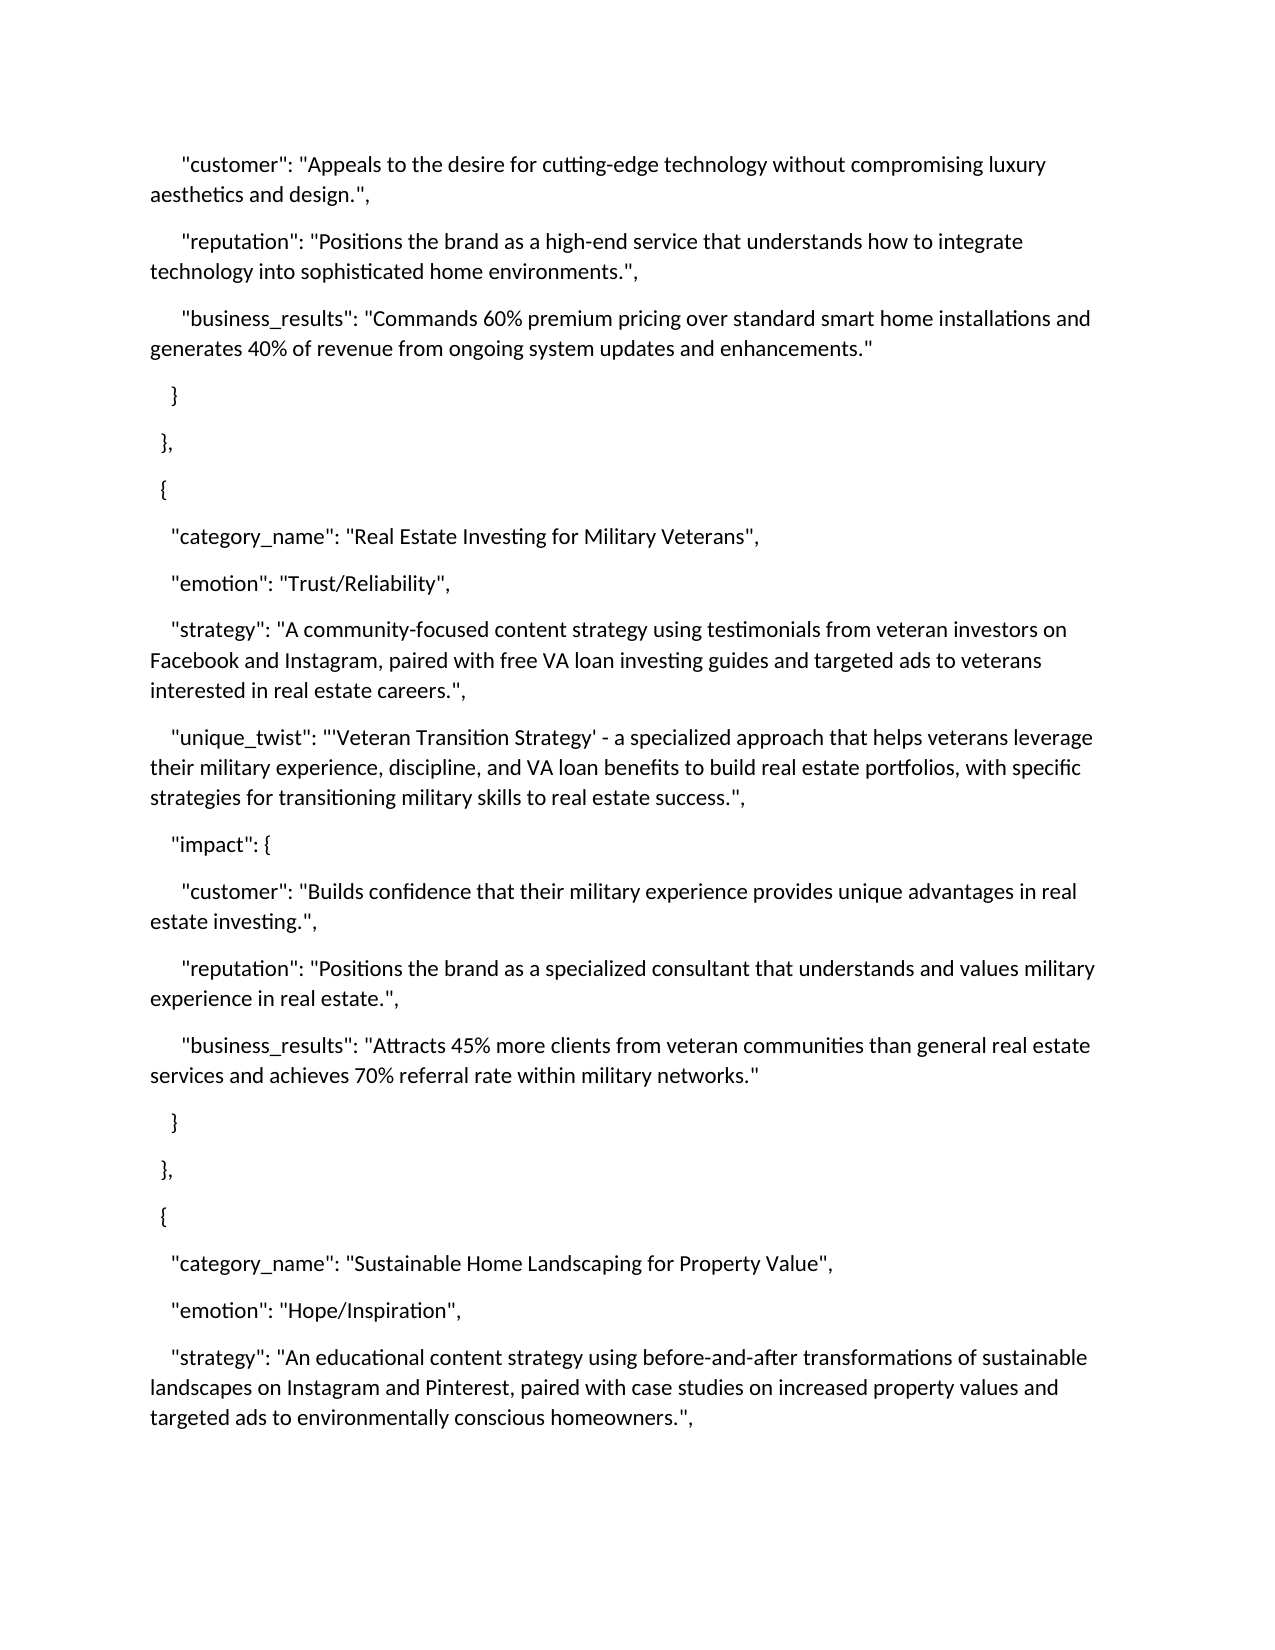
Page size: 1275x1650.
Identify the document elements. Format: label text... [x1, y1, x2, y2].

text "reputation": "Positions the brand as a high-end service that understands how to integrate technology into sophisticated home environments.", [150, 227, 1125, 285]
text "reputation": "Positions the brand as a specialized consultant that understands and values military experience in real estate.", [150, 954, 1125, 1012]
text "category_name": "Sustainable Home Landscaping for Property Value", [150, 1249, 1125, 1277]
text "category_name": "Real Estate Investing for Military Veterans", [150, 522, 1125, 550]
text { [150, 475, 1125, 503]
text "business_results": "Attracts 45% more clients from veteran communities than general real estate services and achieves 70% referral rate within military networks." [150, 1031, 1125, 1089]
text "impact": { [150, 830, 1125, 858]
text "strategy": "An educational content strategy using before-and-after transformations of sustainable landscapes on Instagram and Pinterest, paired with case studies on increased property values and targeted ads to environmentally conscious homeowners.", [150, 1343, 1125, 1431]
text "unique_twist": "'Veteran Transition Strategy' - a specialized approach that helps veterans leverage their military experience, discipline, and VA loan benefits to build real estate portfolios, with specific strategies for transitioning military skills to real estate success.", [150, 723, 1125, 811]
text } [150, 1108, 1125, 1136]
text "strategy": "A community-focused content strategy using testimonials from veteran investors on Facebook and Instagram, paired with free VA loan investing guides and targeted ads to veterans interested in real estate careers.", [150, 616, 1125, 704]
text }, [150, 1155, 1125, 1183]
text "emotion": "Hope/Inspiration", [150, 1296, 1125, 1324]
text } [150, 381, 1125, 409]
text "customer": "Builds confidence that their military experience provides unique advantages in real estate investing.", [150, 877, 1125, 935]
text "customer": "Appeals to the desire for cutting-edge technology without compromising luxury aesthetics and design.", [150, 150, 1125, 208]
text "emotion": "Trust/Reliability", [150, 569, 1125, 597]
text "business_results": "Commands 60% premium pricing over standard smart home installations and generates 40% of revenue from ongoing system updates and enhancements." [150, 304, 1125, 362]
text }, [150, 428, 1125, 456]
text { [150, 1202, 1125, 1230]
